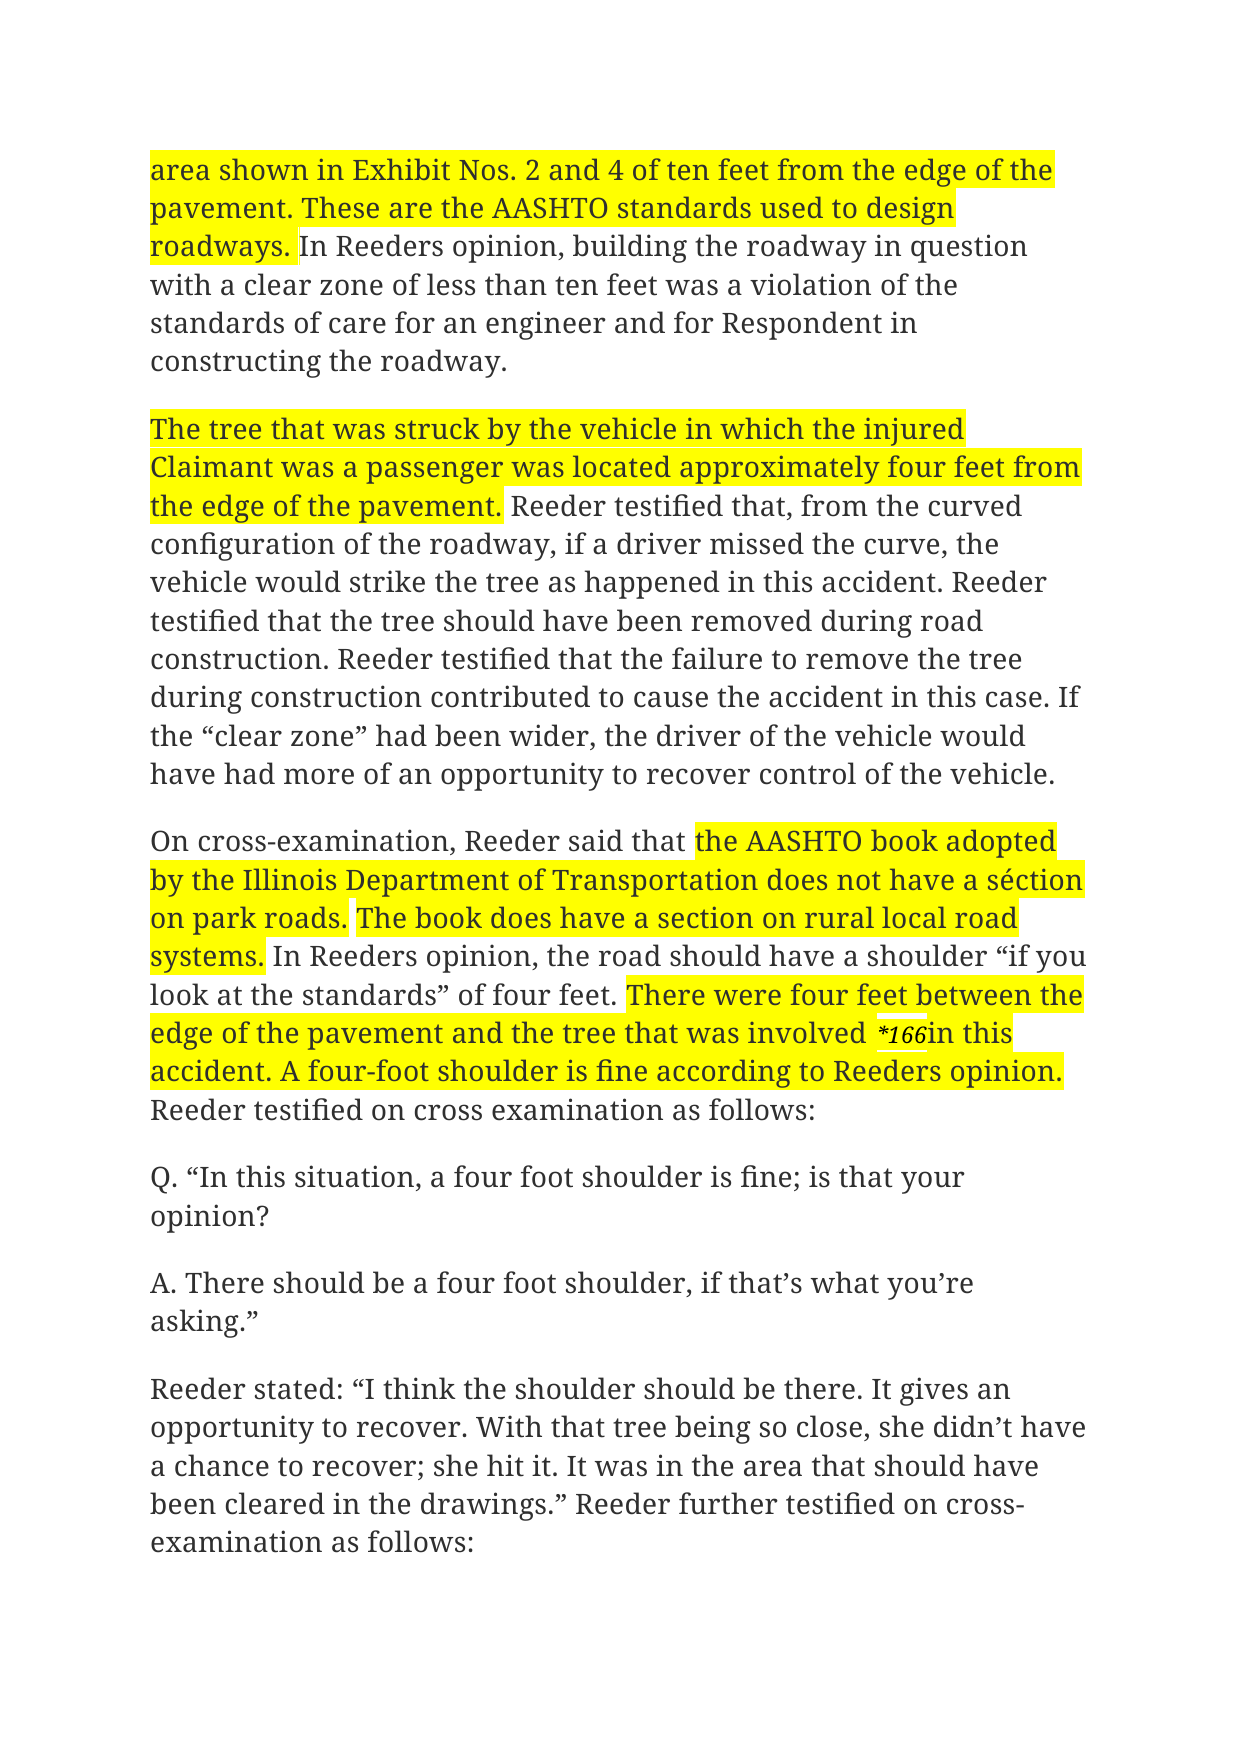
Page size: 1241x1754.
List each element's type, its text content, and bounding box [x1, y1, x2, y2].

text Reeder stated: “I think the shoulder should be there. It gives an opportunity to recover. With that tree being so close, she didn’t have a chance to recover; she hit it. It was in the area that should have been cleared in the drawings.” Reeder further testified on cross-examination as follows: [150, 1369, 1090, 1561]
text On cross-examination, Reeder said that the AASHTO book adopted by the Illinois Department of Transportation does not have a séction on park roads. The book does have a section on rural local road systems. In Reeders opinion, the road should have a shoulder “if you look at the standards” of four feet. There were four feet between the edge of the pavement and the tree that was involved *166in this accident. A four-foot shoulder is fine according to Reeders opinion. Reeder testified on cross examination as follows: [150, 822, 1090, 1128]
text The tree that was struck by the vehicle in which the injured Claimant was a passenger was located approximately four feet from the edge of the pavement. Reeder testified that, from the curved configuration of the roadway, if a driver missed the curve, the vehicle would strike the tree as happened in this accident. Reeder testified that the tree should have been removed during road construction. Reeder testified that the failure to remove the tree during construction contributed to cause the accident in this case. If the “clear zone” had been wider, the driver of the vehicle would have had more of an opportunity to recover control of the vehicle. [150, 409, 1090, 792]
text Q. “In this situation, a four foot shoulder is fine; is that your opinion? [150, 1157, 1090, 1234]
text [150, 150, 1090, 380]
text A. There should be a four foot shoulder, if that’s what you’re asking.” [150, 1263, 1090, 1340]
